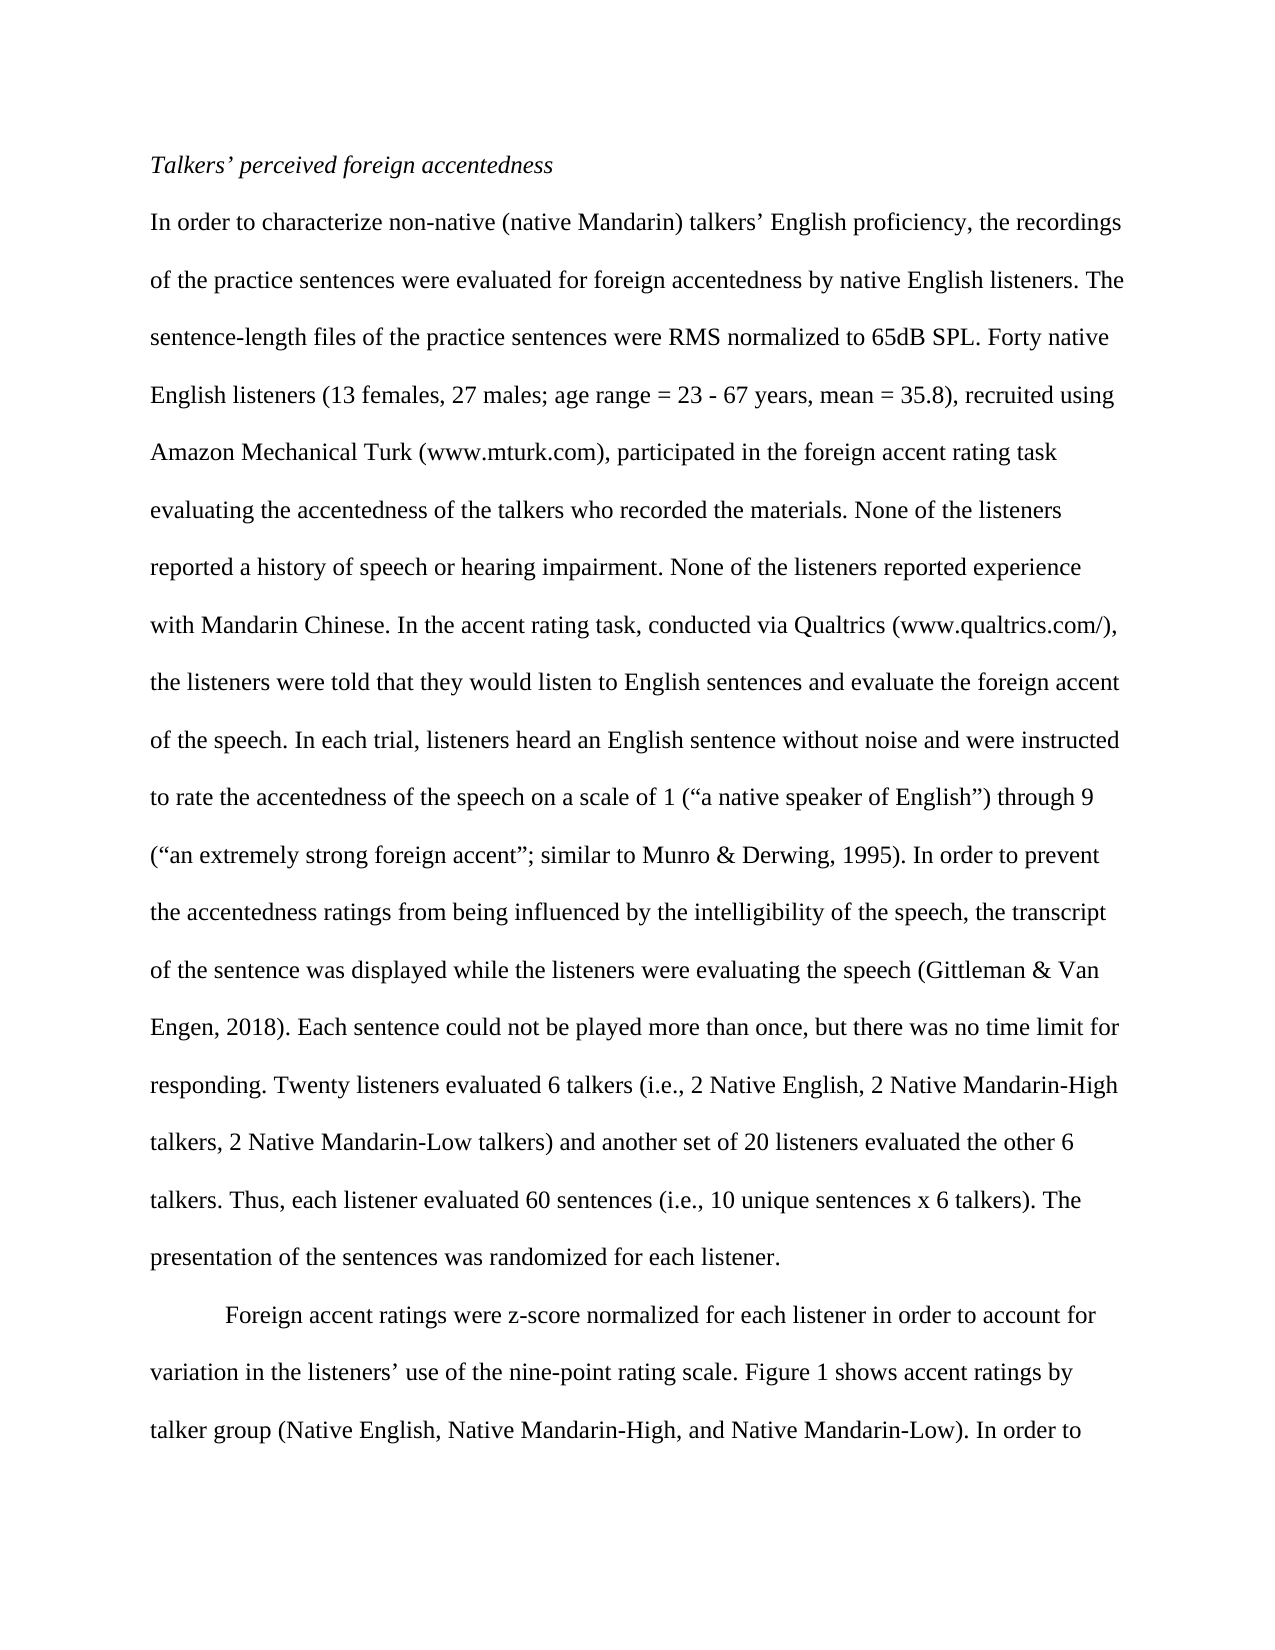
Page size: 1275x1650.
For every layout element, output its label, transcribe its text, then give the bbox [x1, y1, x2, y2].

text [150, 1300, 1125, 1444]
text Talkers’ perceived foreign accentedness [150, 150, 1125, 179]
text In order to characterize non-native (native Mandarin) talkers’ English proficiency, the recordings of the practice sentences were evaluated for foreign accentedness by native English listeners. The sentence-length files of the practice sentences were RMS normalized to 65dB SPL. Forty native English listeners (13 females, 27 males; age range = 23 - 67 years, mean = 35.8), recruited using Amazon Mechanical Turk (www.mturk.com), participated in the foreign accent rating task evaluating the accentedness of the talkers who recorded the materials. None of the listeners reported a history of speech or hearing impairment. None of the listeners reported experience with Mandarin Chinese. In the accent rating task, conducted via Qualtrics (www.qualtrics.com/), the listeners were told that they would listen to English sentences and evaluate the foreign accent of the speech. In each trial, listeners heard an English sentence without noise and were instructed to rate the accentedness of the speech on a scale of 1 (“a native speaker of English”) through 9 (“an extremely strong foreign accent”; similar to Munro & Derwing, 1995). In order to prevent the accentedness ratings from being influenced by the intelligibility of the speech, the transcript of the sentence was displayed while the listeners were evaluating the speech (Gittleman & Van Engen, 2018). Each sentence could not be played more than once, but there was no time limit for responding. Twenty listeners evaluated 6 talkers (i.e., 2 Native English, 2 Native Mandarin-High talkers, 2 Native Mandarin-Low talkers) and another set of 20 listeners evaluated the other 6 talkers. Thus, each listener evaluated 60 sentences (i.e., 10 unique sentences x 6 talkers). The presentation of the sentences was randomized for each listener. [150, 207, 1125, 1271]
